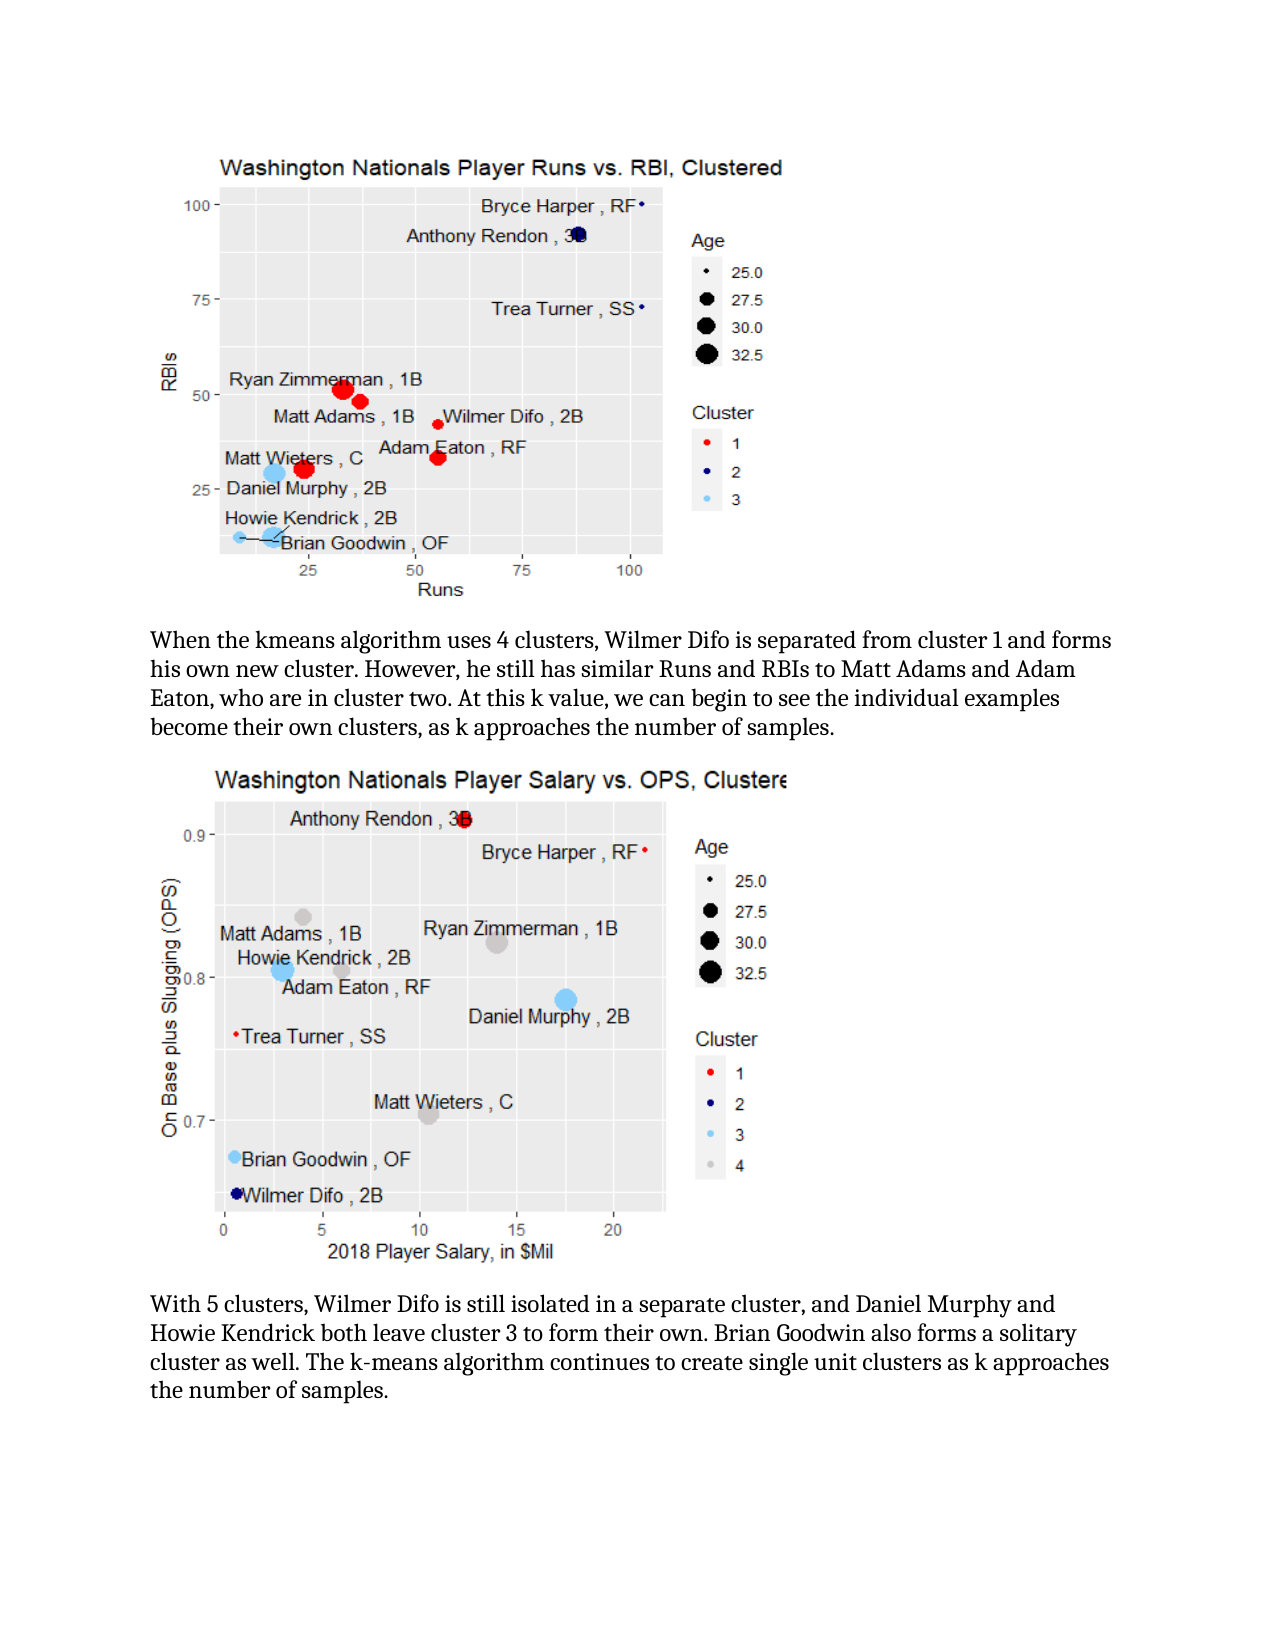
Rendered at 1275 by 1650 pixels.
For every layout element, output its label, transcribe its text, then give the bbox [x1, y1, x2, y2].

picture [150, 760, 787, 1272]
text When the kmeans algorithm uses 4 clusters, Wilmer Difo is separated from cluster 1 and forms his own new cluster. However, he still has similar Runs and RBIs to Matt Adams and Adam Eaton, who are in cluster two. At this k value, we can begin to see the individual examples become their own clusters, as k approaches the number of samples. [150, 626, 1125, 741]
text With 5 clusters, Wilmer Difo is still isolated in a separate cluster, and Daniel Murphy and Howie Kendrick both leave cluster 3 to form their own. Brian Goodwin also forms a solitary cluster as well. The k-means algorithm continues to create single unit clusters as k approaches the number of samples. [150, 1290, 1125, 1405]
picture [150, 150, 783, 608]
